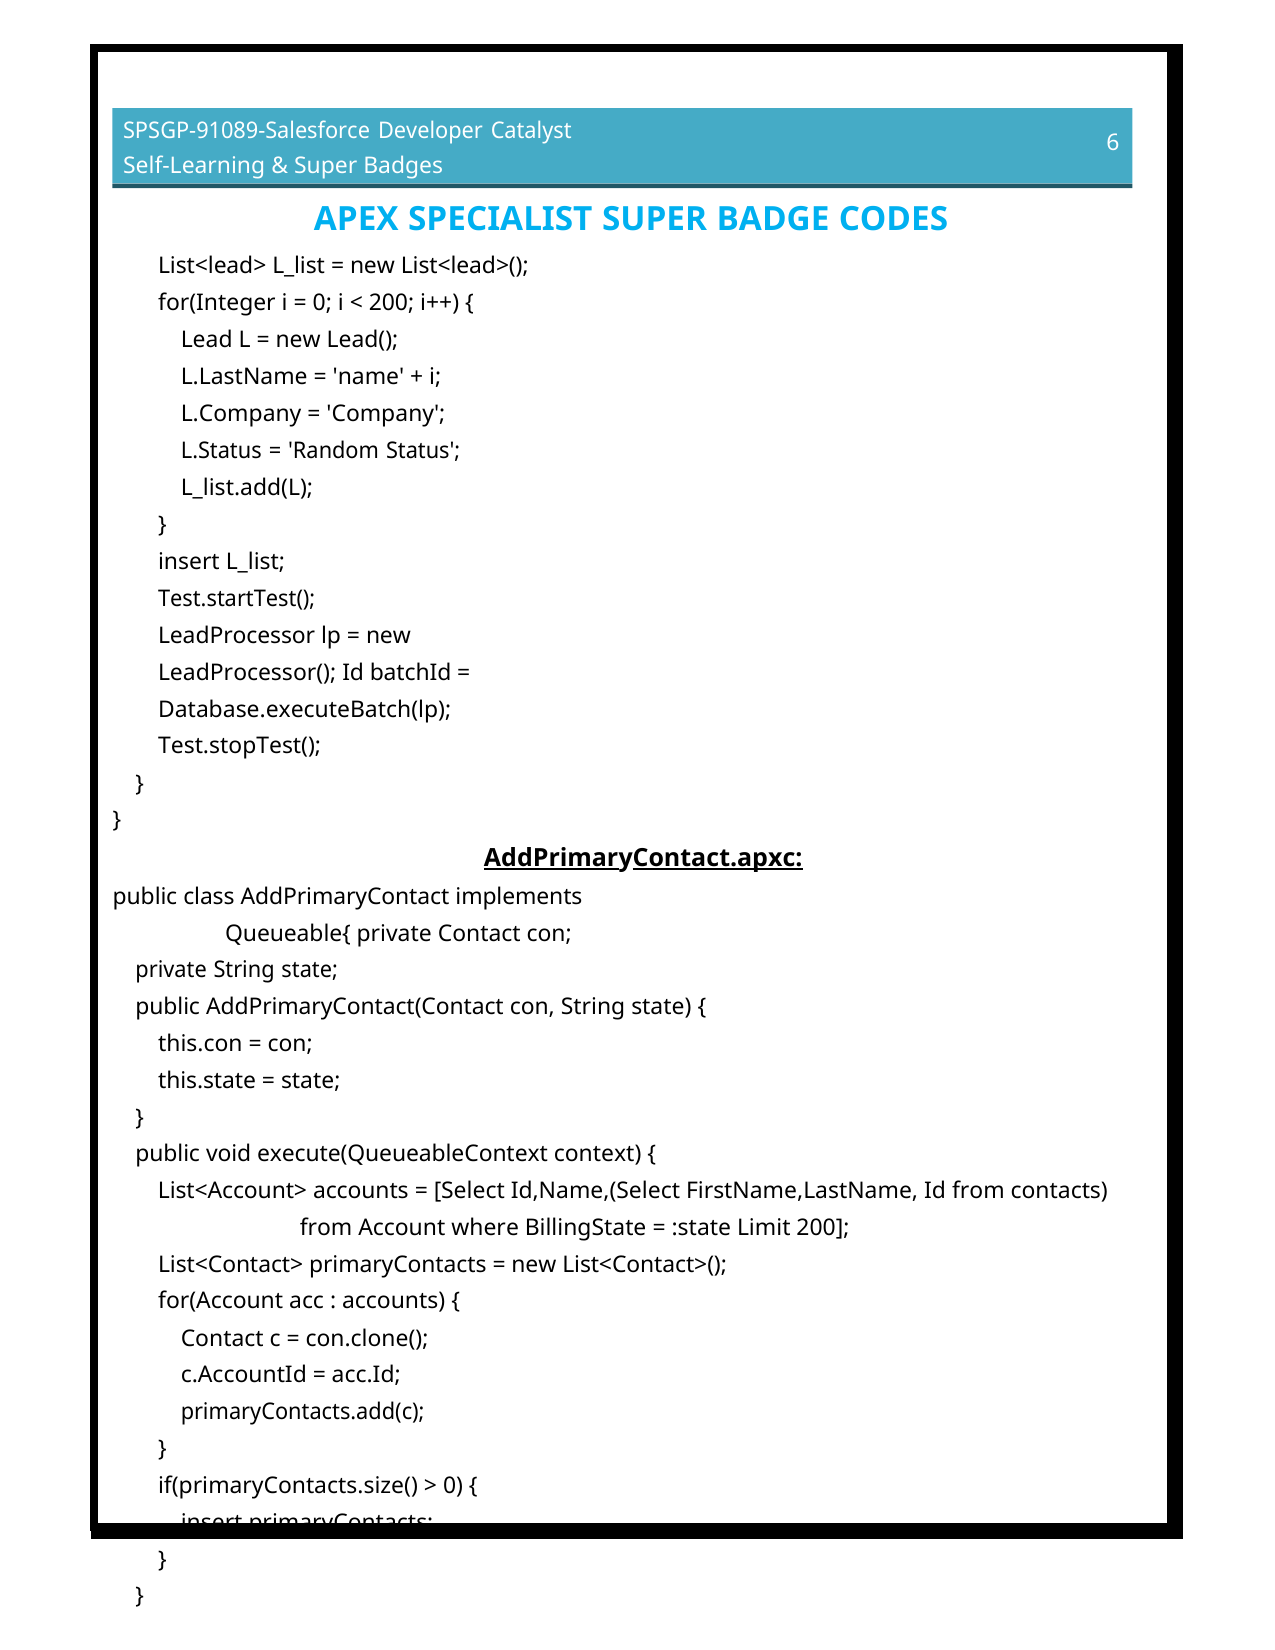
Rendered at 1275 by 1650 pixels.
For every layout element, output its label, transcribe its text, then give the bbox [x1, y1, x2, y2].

text Lead L = new Lead(); L.LastName = 'name' + i; L.Company = 'Company'; L.Status = 'Random Status'; L_list.add(L); [181, 323, 514, 502]
text this.state = state; [158, 1064, 1156, 1095]
text public AddPrimaryContact(Contact con, String state) { this.con = con; [135, 990, 707, 1058]
text List<lead> L_list = new List<lead>(); for(Integer i = 0; i < 200; i++) { [158, 249, 620, 318]
subtitle AddPrimaryContact.apxc: [484, 839, 1156, 873]
text } [158, 1432, 1156, 1463]
text insert L_list; Test.startTest(); [158, 545, 364, 613]
text } [135, 1101, 1156, 1132]
text private String state; [135, 953, 1156, 985]
text SPSGP-91089-Salesforce Developer Catalyst [123, 121, 1156, 142]
text public class AddPrimaryContact implements Queueable{ private Contact con; [112, 879, 707, 948]
text } [158, 1543, 1156, 1574]
text } [112, 803, 1156, 834]
text if(primaryContacts.size() > 0) { insert primaryContacts; [158, 1469, 514, 1537]
text List<Contact> primaryContacts = new List<Contact>(); for(Account acc : accounts) { [158, 1247, 811, 1316]
subtitle APEX SPECIALIST SUPER BADGE CODES [222, 195, 1040, 241]
text LeadProcessor lp = new LeadProcessor(); Id batchId = Database.executeBatch(lp); Test.stopTest(); [158, 619, 583, 761]
text } [135, 766, 1156, 798]
text Self-Learning & Super Badges 6 [123, 142, 1156, 181]
text Contact c = con.clone(); c.AccountId = acc.Id; primaryContacts.add(c); [181, 1321, 514, 1426]
text List<Account> accounts = [Select Id,Name,(Select FirstName,LastName, Id from contacts) from Account where BillingState = :state Limit 200]; [158, 1174, 1110, 1242]
text } [158, 508, 1156, 539]
text } [135, 1579, 1156, 1611]
text public void execute(QueueableContext context) { [135, 1137, 1156, 1168]
